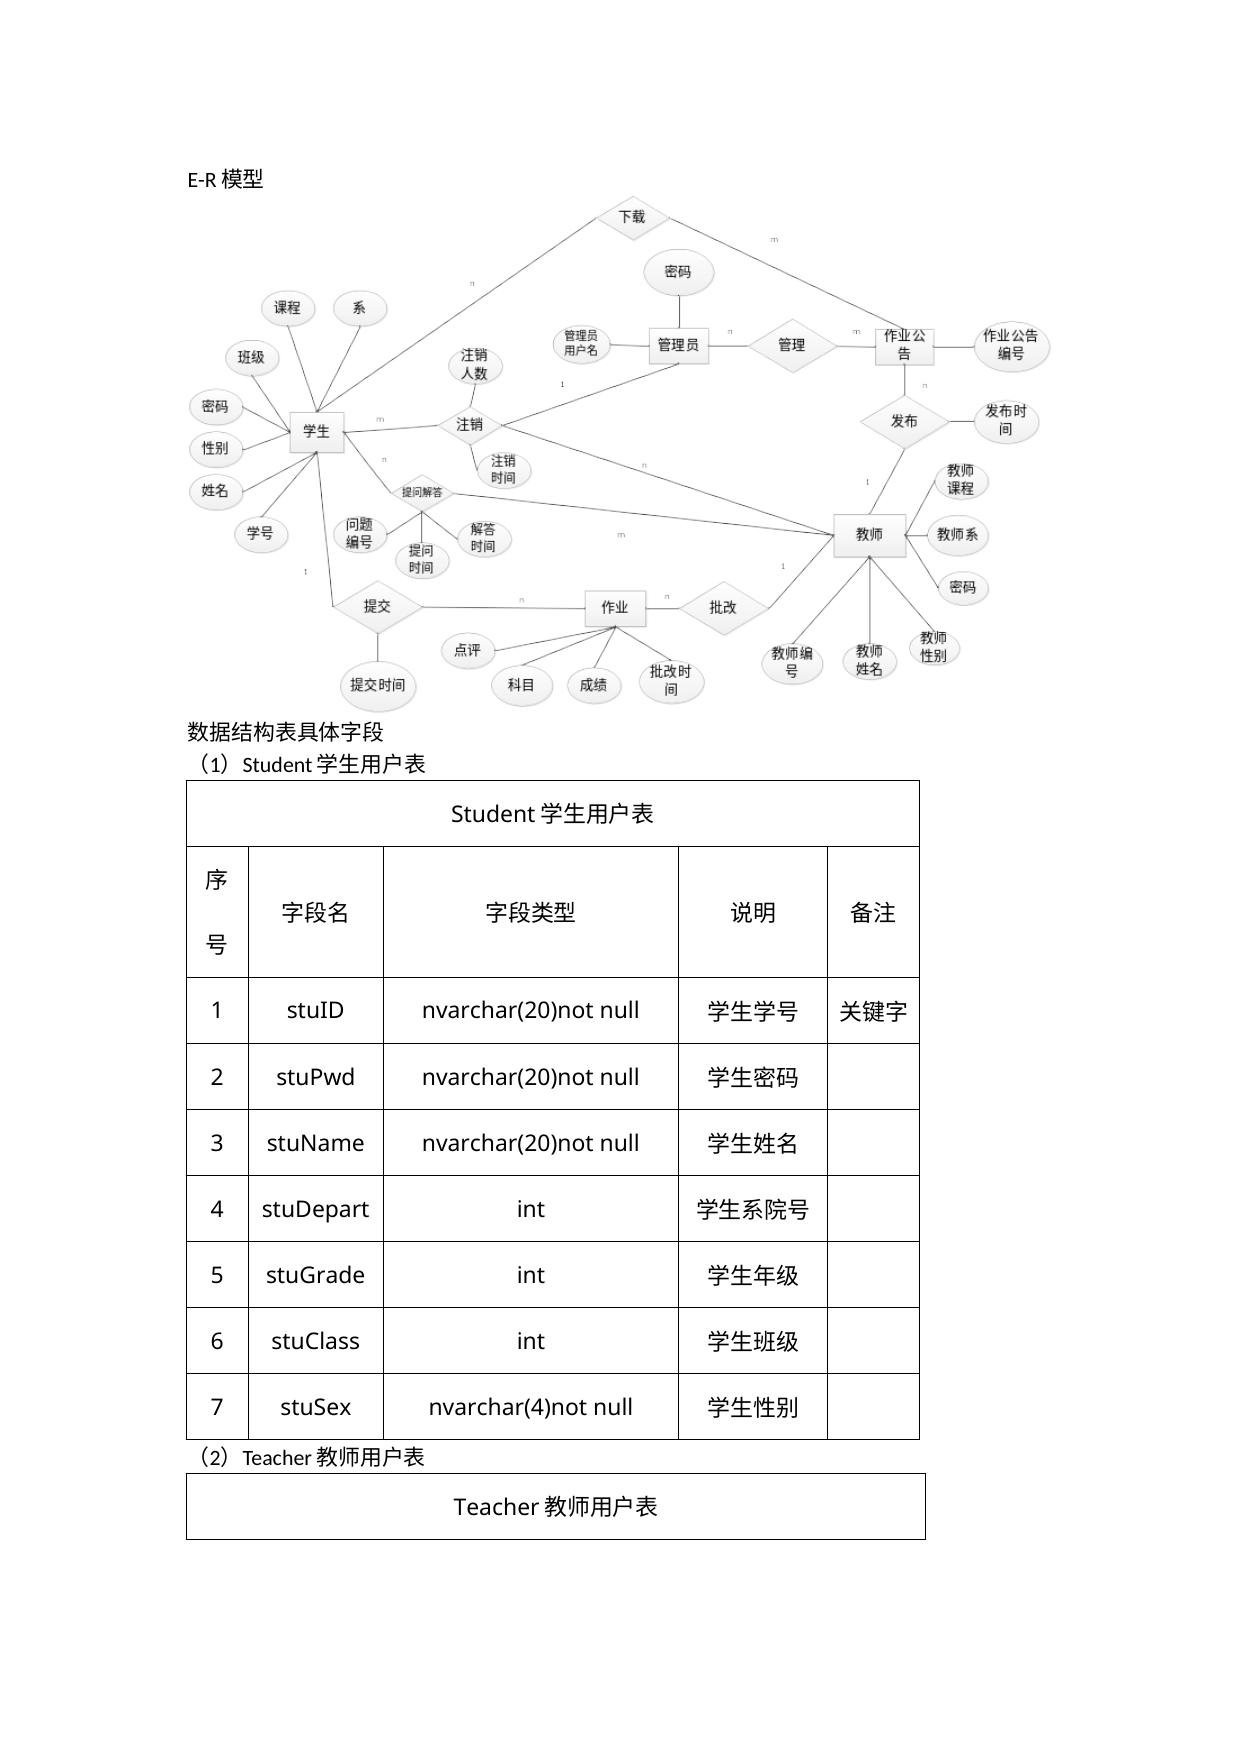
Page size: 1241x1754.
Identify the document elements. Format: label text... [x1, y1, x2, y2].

table_cell 序号 [187, 847, 248, 977]
table_header Student学生用户表 [187, 781, 919, 846]
table_cell 说明 [679, 847, 827, 977]
table_cell 学生性别 [679, 1374, 827, 1439]
table_cell 6 [187, 1308, 248, 1373]
table_cell nvarchar(20)not null [384, 978, 678, 1043]
table_cell stuClass [249, 1308, 383, 1373]
table_cell 3 [187, 1110, 248, 1175]
text 数据结构表具体字段 [187, 714, 1053, 747]
table_cell 1 [187, 978, 248, 1043]
table_cell 学生学号 [679, 978, 827, 1043]
table_cell stuGrade [249, 1242, 383, 1307]
table_cell nvarchar(4)not null [384, 1374, 678, 1439]
table_cell stuID [249, 978, 383, 1043]
table_cell 2 [187, 1044, 248, 1109]
table_cell nvarchar(20)not null [384, 1044, 678, 1109]
table_cell stuSex [249, 1374, 383, 1439]
table_cell stuPwd [249, 1044, 383, 1109]
table_cell [828, 1176, 919, 1241]
table_cell stuDepart [249, 1176, 383, 1241]
table_cell [828, 1110, 919, 1175]
table_cell 5 [187, 1242, 248, 1307]
text （2）Teacher教师用户表 [187, 1440, 1053, 1472]
table_header Teacher教师用户表 [187, 1474, 925, 1538]
table_cell 4 [187, 1176, 248, 1241]
table_cell 学生密码 [679, 1044, 827, 1109]
table_cell 学生姓名 [679, 1110, 827, 1175]
table_cell [828, 1308, 919, 1373]
table_cell [828, 1242, 919, 1307]
table_cell 学生班级 [679, 1308, 827, 1373]
table_cell int [384, 1176, 678, 1241]
table_cell stuName [249, 1110, 383, 1175]
text （1）Student学生用户表 [187, 747, 1053, 779]
table_cell int [384, 1242, 678, 1307]
table_cell 7 [187, 1374, 248, 1439]
table_cell 学生年级 [679, 1242, 827, 1307]
table_cell 学生系院号 [679, 1176, 827, 1241]
table_cell [828, 1374, 919, 1439]
table_cell 备注 [828, 847, 919, 977]
table_cell 字段名 [249, 847, 383, 977]
table_cell 关键字 [828, 978, 919, 1043]
table_cell 字段类型 [384, 847, 678, 977]
text E-R模型 [187, 162, 1053, 194]
table_cell int [384, 1308, 678, 1373]
table_cell nvarchar(20)not null [384, 1110, 678, 1175]
table_cell [828, 1044, 919, 1109]
